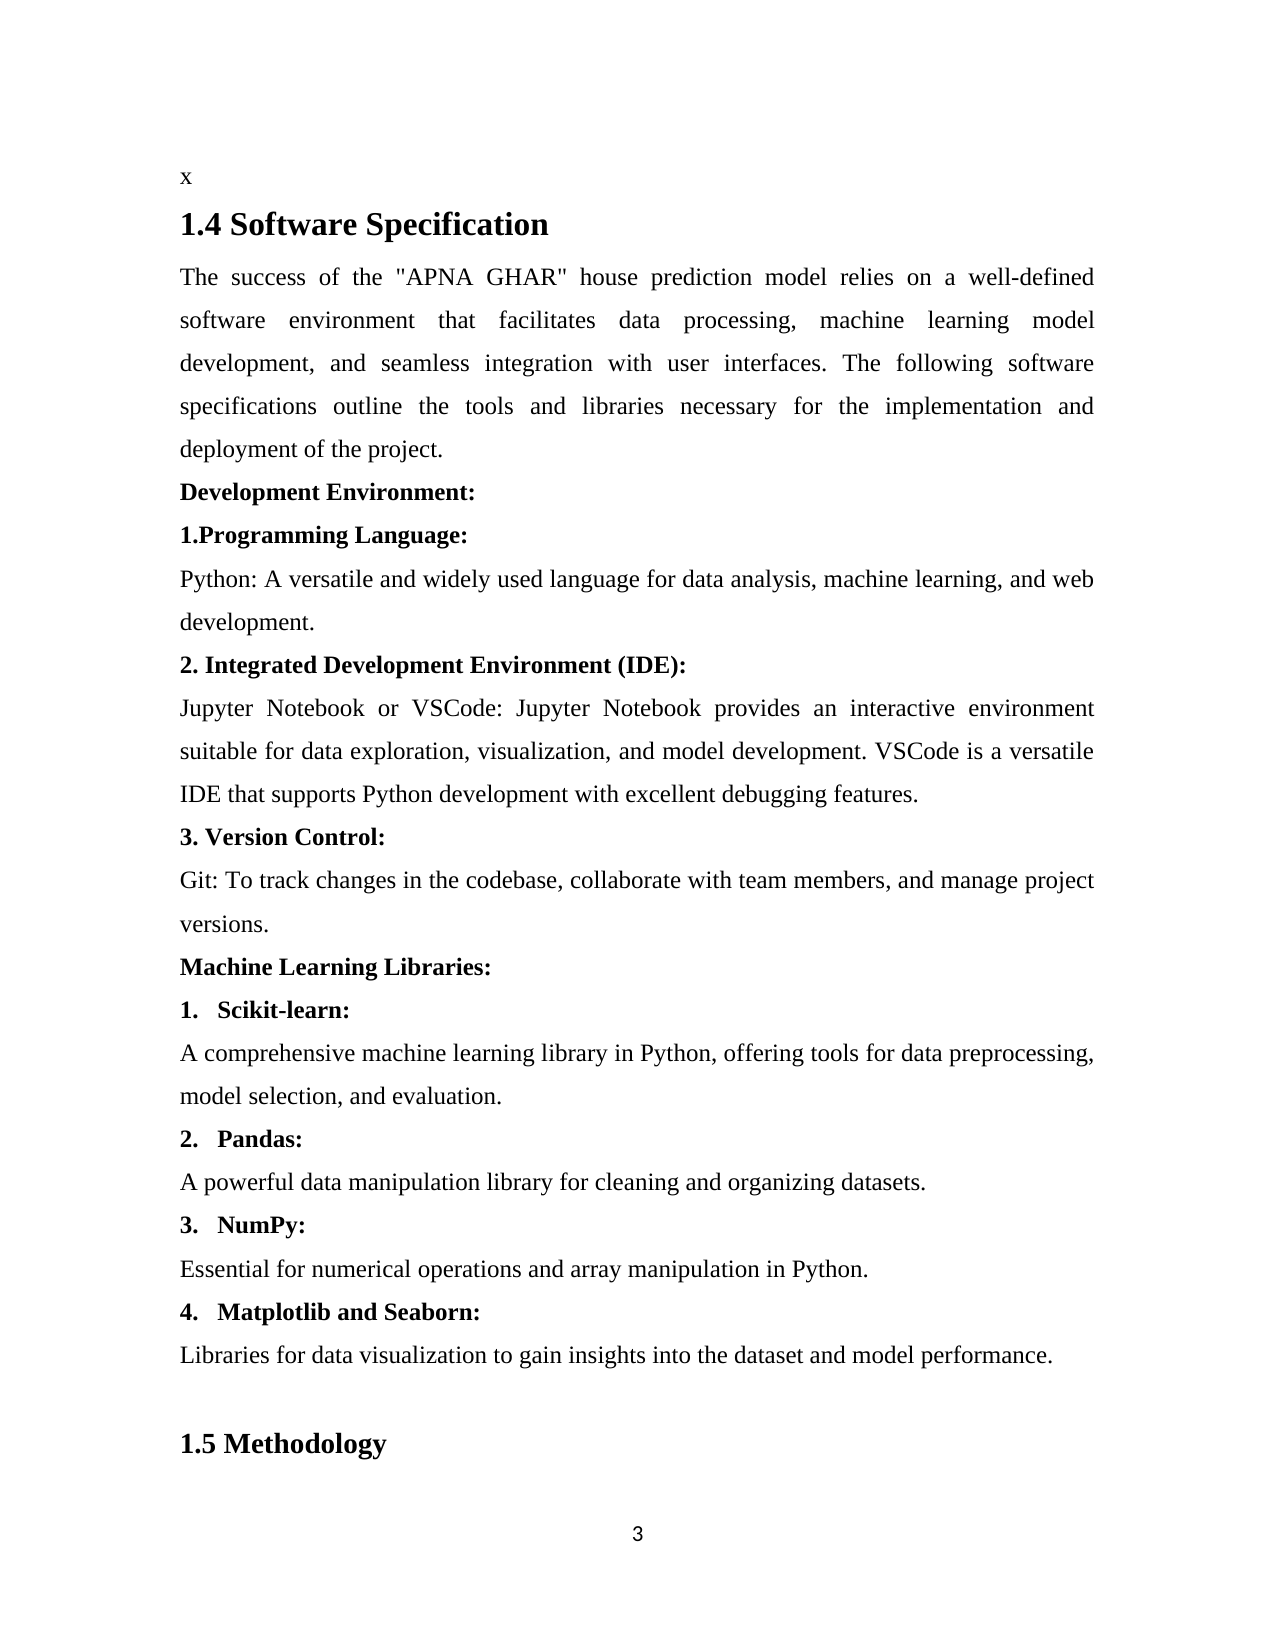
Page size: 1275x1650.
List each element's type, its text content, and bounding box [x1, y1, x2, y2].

text Development Environment: [179, 477, 1095, 506]
text 1.Programming Language: [179, 521, 1095, 549]
text A comprehensive machine learning library in Python, offering tools for data preprocessing, model selection, and evaluation. [179, 1038, 1095, 1110]
text 1.5 Methodology [179, 1426, 1095, 1460]
list Matplotlib and Seaborn: [179, 1297, 1095, 1326]
text x [179, 161, 1095, 190]
text 1.4 Software Specification [179, 204, 1095, 243]
list Scikit-learn: [179, 995, 1095, 1024]
list Pandas: [179, 1124, 1095, 1153]
text Python: A versatile and widely used language for data analysis, machine learning, and web development. [179, 564, 1095, 636]
list NumPy: [179, 1211, 1095, 1239]
text 2. Integrated Development Environment (IDE): [179, 650, 1095, 679]
text Machine Learning Libraries: [179, 952, 1095, 981]
text Libraries for data visualization to gain insights into the dataset and model performance. [179, 1340, 1095, 1369]
text Jupyter Notebook or VSCode: Jupyter Notebook provides an interactive environment suitable for data exploration, visualization, and model development. VSCode is a versatile IDE that supports Python development with excellent debugging features. [179, 693, 1095, 808]
text 3. Version Control: [179, 822, 1095, 851]
text Essential for numerical operations and array manipulation in Python. [179, 1254, 1095, 1282]
text Git: To track changes in the codebase, collaborate with team members, and manage project versions. [179, 866, 1095, 937]
text The success of the "APNA GHAR" house prediction model relies on a well-defined software environment that facilitates data processing, machine learning model development, and seamless integration with user interfaces. The following software specifications outline the tools and libraries necessary for the implementation and deployment of the project. [179, 262, 1095, 463]
text A powerful data manipulation library for cleaning and organizing datasets. [179, 1167, 1095, 1196]
